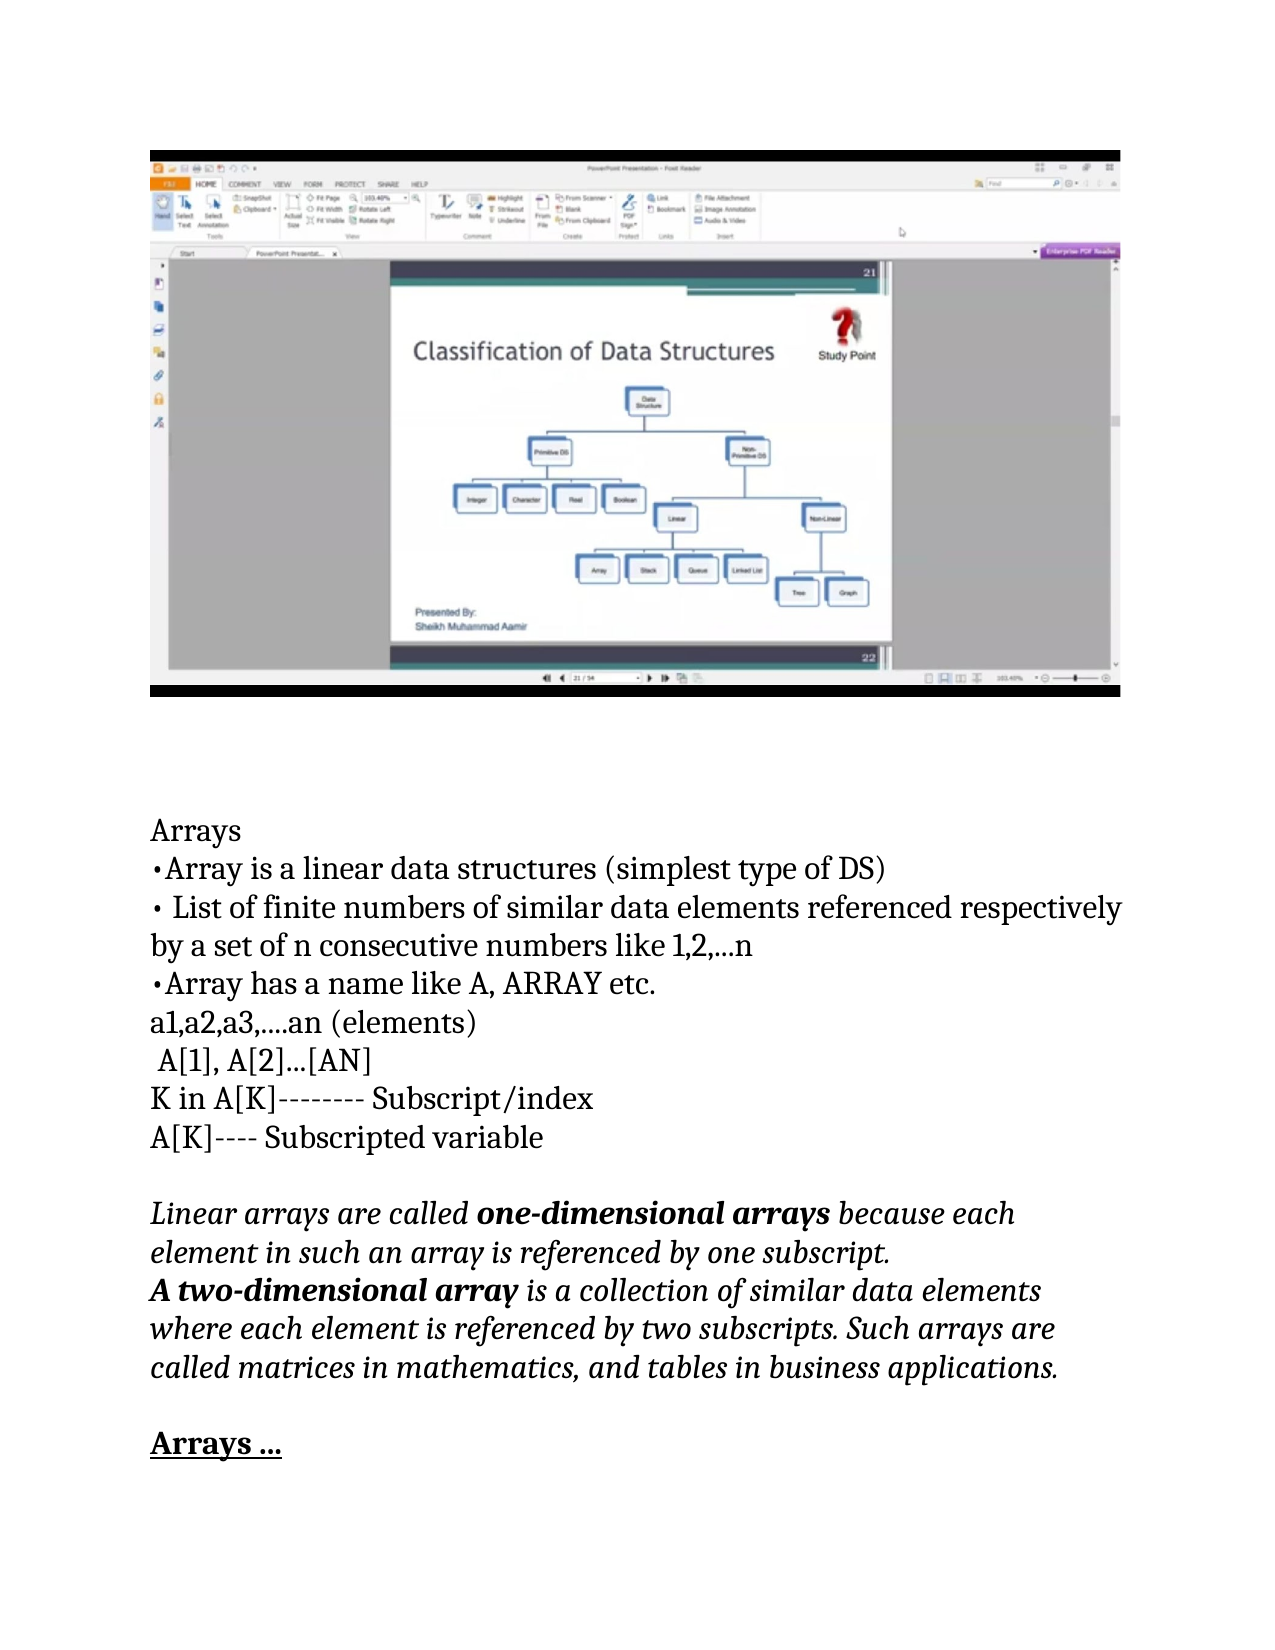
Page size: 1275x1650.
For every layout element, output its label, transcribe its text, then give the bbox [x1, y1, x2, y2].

text Linear arrays are called one-dimensional arrays because each element in such an array is referenced by one subscript. [150, 1195, 1125, 1271]
text •Array is a linear data structures (simplest type of DS) [150, 850, 1125, 888]
picture [150, 150, 1121, 697]
text Arrays [150, 811, 1125, 850]
text a1,a2,a3,....an (elements) [150, 1003, 1125, 1041]
text • List of finite numbers of similar data elements referenced respectively by a set of n consecutive numbers like 1,2,...n [150, 888, 1125, 965]
text A[K]---- Subscripted variable [150, 1118, 1125, 1156]
text A two-dimensional array is a collection of similar data elements where each element is referenced by two subscripts. Such arrays are called matrices in mathematics, and tables in business applications. [150, 1271, 1125, 1386]
text Arrays ... [150, 1425, 1125, 1463]
text •Array has a name like A, ARRAY etc. [150, 965, 1125, 1003]
text A[1], A[2]...[AN] [150, 1041, 1125, 1080]
text K in A[K]-------- Subscript/index [150, 1080, 1125, 1118]
